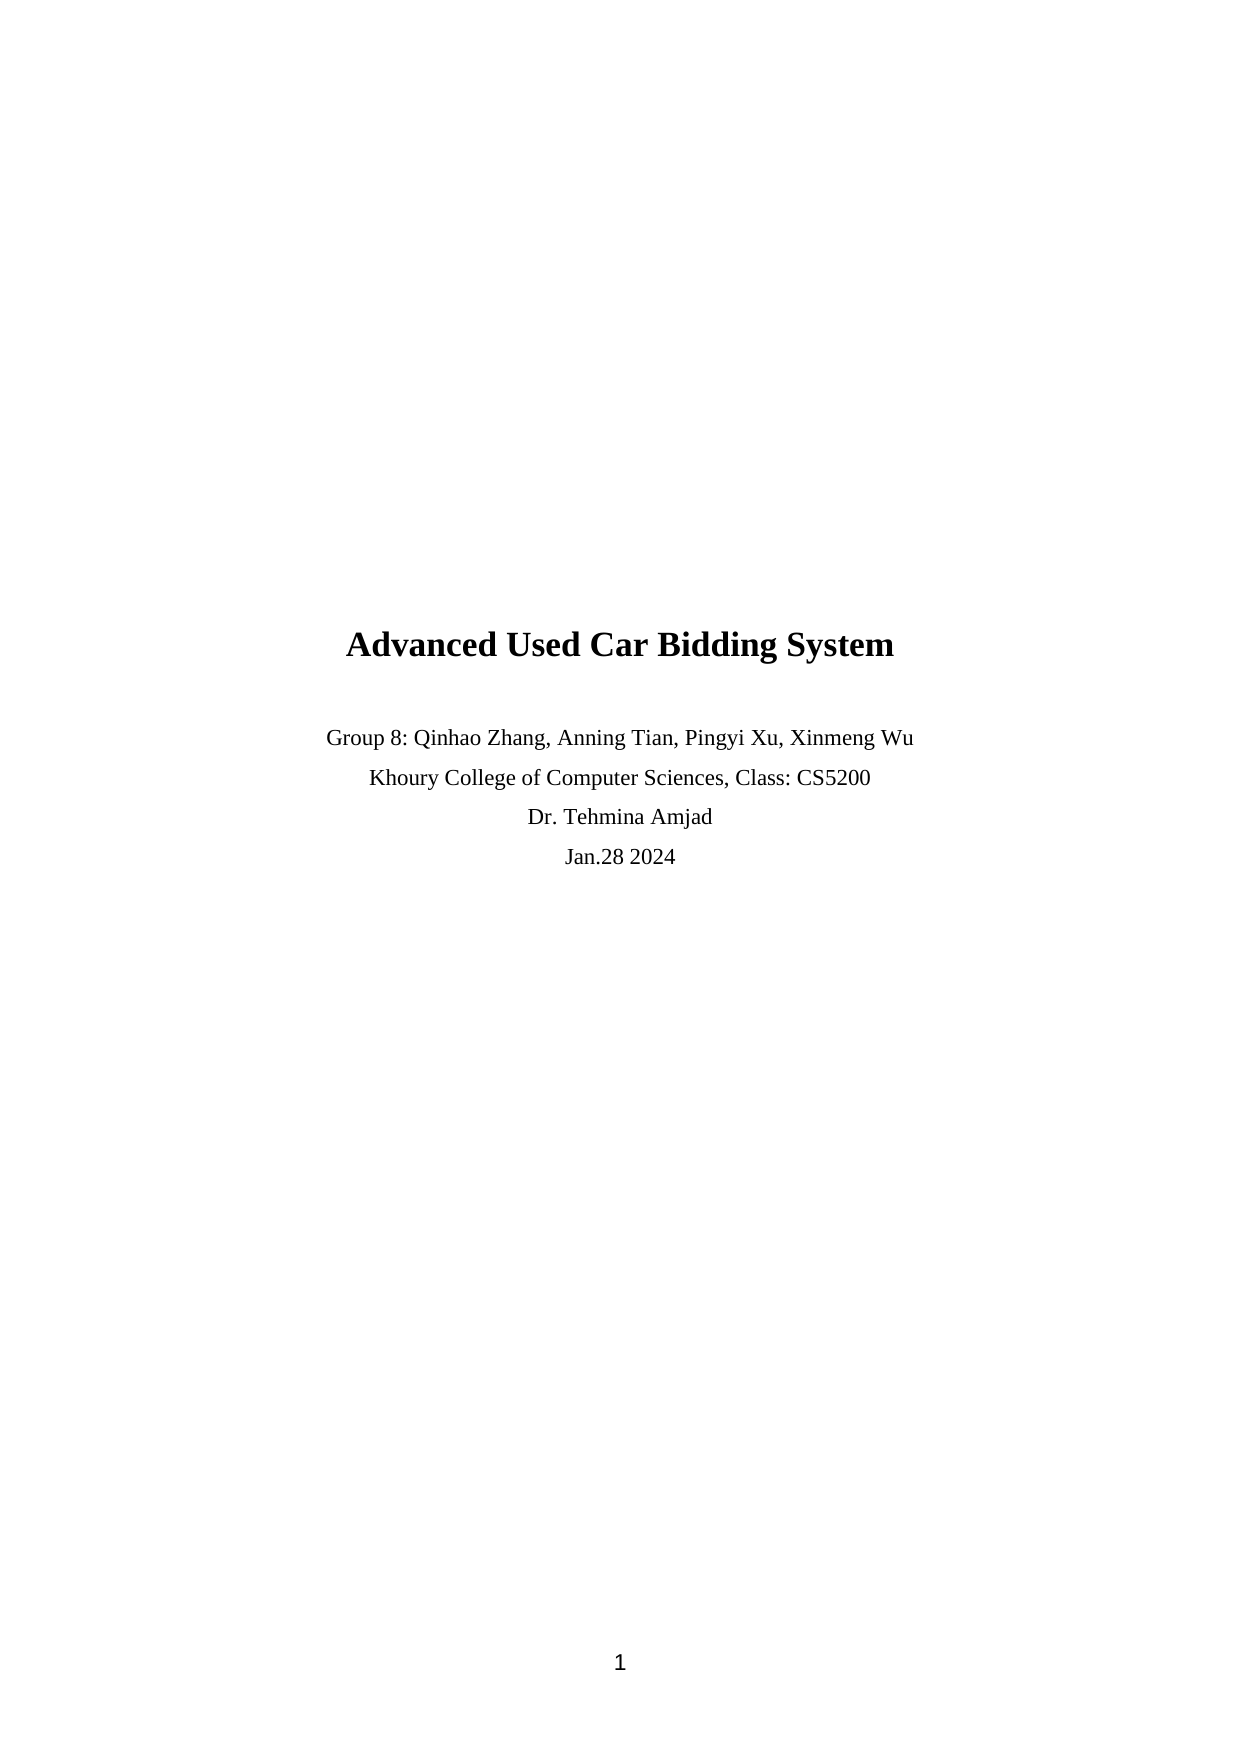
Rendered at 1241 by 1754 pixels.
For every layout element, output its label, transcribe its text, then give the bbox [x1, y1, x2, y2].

text Advanced Used Car Bidding System [150, 624, 1090, 664]
text Dr. Tehmina Amjad [150, 803, 1090, 830]
text Group 8: Qinhao Zhang, Anning Tian, Pingyi Xu, Xinmeng Wu [150, 724, 1090, 751]
text Jan.28 2024 [150, 843, 1090, 869]
text Khoury College of Computer Sciences, Class: CS5200 [150, 764, 1090, 790]
